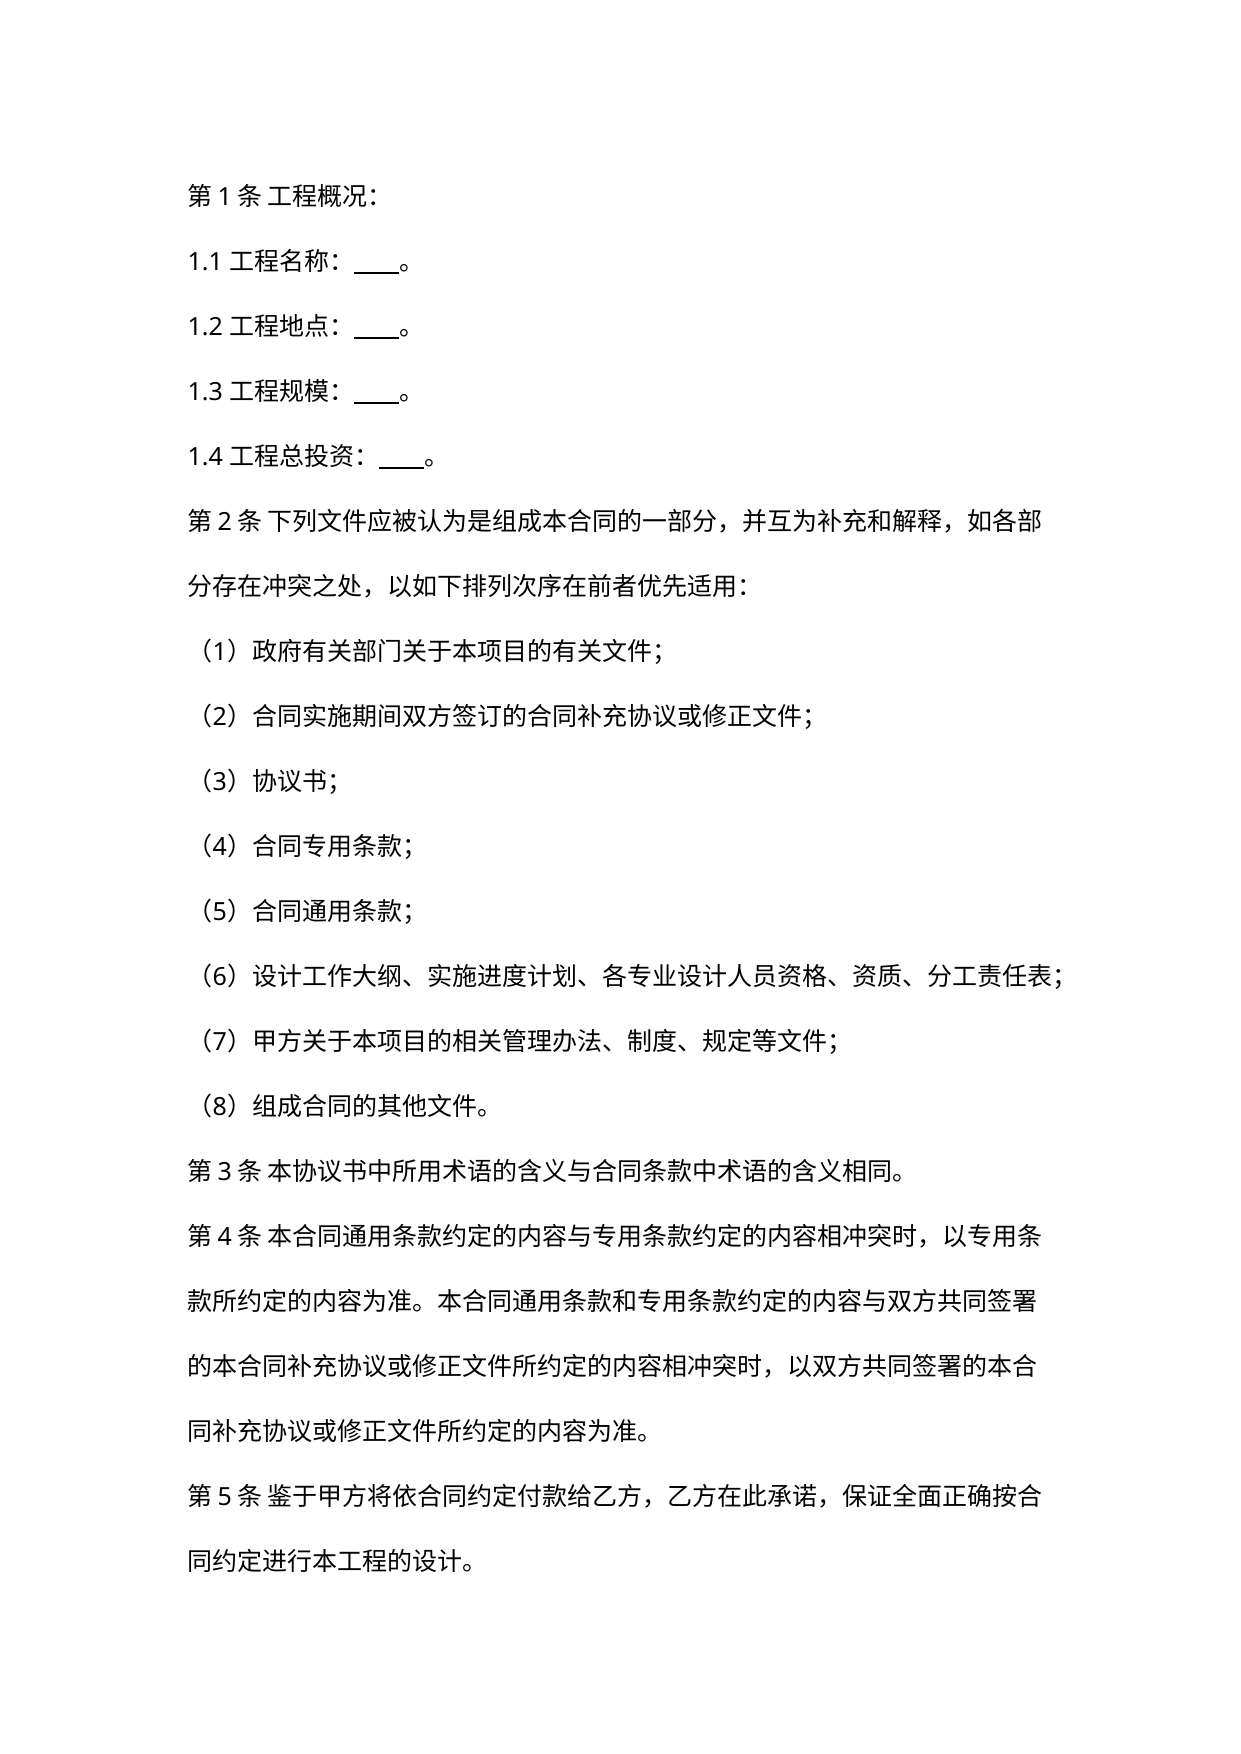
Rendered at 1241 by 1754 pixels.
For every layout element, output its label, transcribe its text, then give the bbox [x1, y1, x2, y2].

text 1.4 工程总投资： 。 [187, 422, 1053, 487]
text （3）协议书； [187, 747, 1053, 812]
text （6）设计工作大纲、实施进度计划、各专业设计人员资格、资质、分工责任表； [187, 942, 1053, 1007]
text 第1条 工程概况： [187, 162, 1053, 227]
text （2）合同实施期间双方签订的合同补充协议或修正文件； [187, 682, 1053, 747]
text 1.3 工程规模： 。 [187, 357, 1053, 422]
text 第5条 鉴于甲方将依合同约定付款给乙方，乙方在此承诺，保证全面正确按合同约定进行本工程的设计。 [187, 1462, 1053, 1592]
text （8）组成合同的其他文件。 [187, 1072, 1053, 1137]
text （1）政府有关部门关于本项目的有关文件； [187, 617, 1053, 682]
text 第3条 本协议书中所用术语的含义与合同条款中术语的含义相同。 [187, 1137, 1053, 1202]
text （5）合同通用条款； [187, 877, 1053, 942]
text 第2条 下列文件应被认为是组成本合同的一部分，并互为补充和解释，如各部分存在冲突之处，以如下排列次序在前者优先适用： [187, 487, 1053, 617]
text 1.2 工程地点： 。 [187, 292, 1053, 357]
text 第4条 本合同通用条款约定的内容与专用条款约定的内容相冲突时，以专用条款所约定的内容为准。本合同通用条款和专用条款约定的内容与双方共同签署的本合同补充协议或修正文件所约定的内容相冲突时，以双方共同签署的本合同补充协议或修正文件所约定的内容为准。 [187, 1202, 1053, 1462]
text （4）合同专用条款； [187, 812, 1053, 877]
text 1.1 工程名称： 。 [187, 227, 1053, 292]
text （7）甲方关于本项目的相关管理办法、制度、规定等文件； [187, 1007, 1053, 1072]
